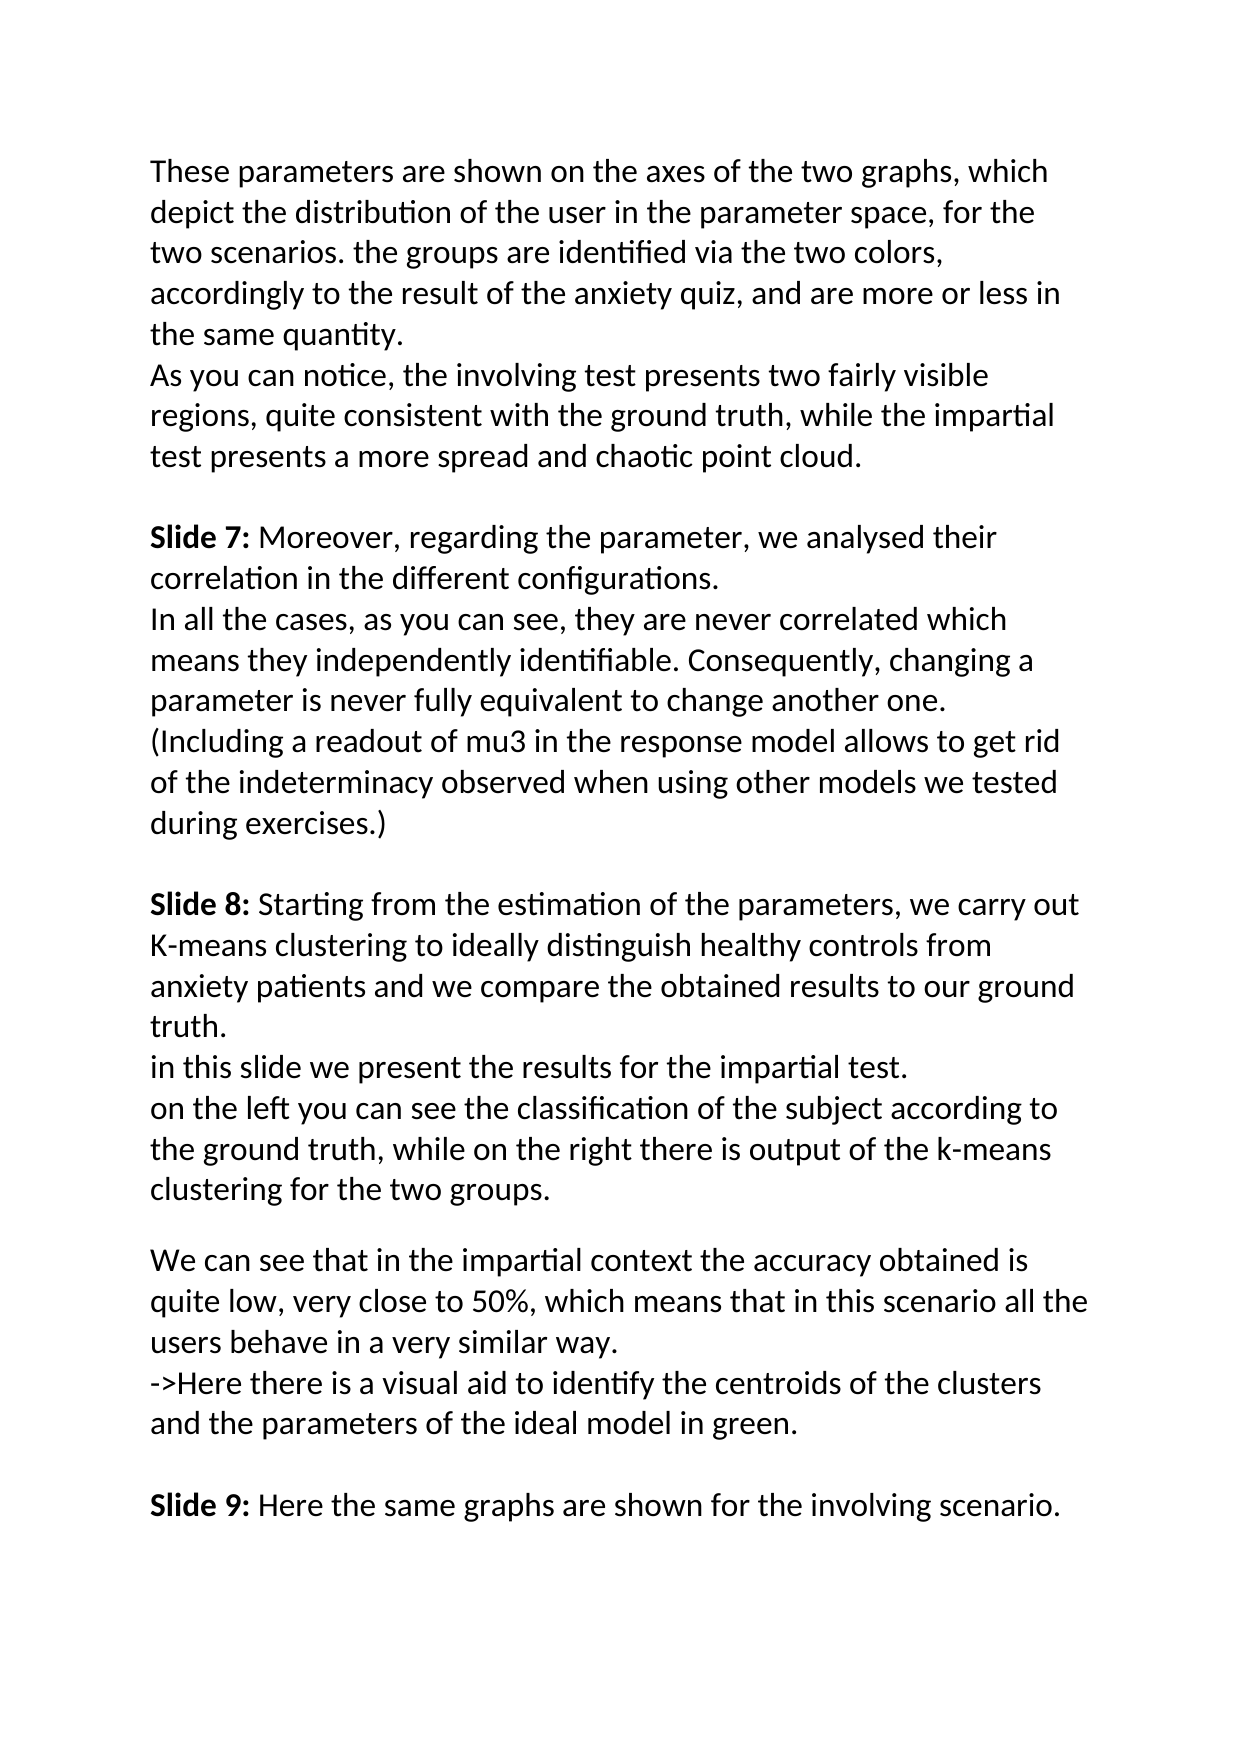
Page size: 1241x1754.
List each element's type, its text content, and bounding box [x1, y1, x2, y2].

text These parameters are shown on the axes of the two graphs, which depict the distribution of the user in the parameter space, for the two scenarios. the groups are identified via the two colors, accordingly to the result of the anxiety quiz, and are more or less in the same quantity. [150, 150, 1090, 354]
text Slide 9: Here the same graphs are shown for the involving scenario. [150, 1484, 1090, 1524]
text ->Here there is a visual aid to identify the centroids of the clusters and the parameters of the ideal model in green. [150, 1362, 1090, 1443]
text In all the cases, as you can see, they are never correlated which means they independently identifiable. Consequently, changing a parameter is never fully equivalent to change another one. [150, 598, 1090, 720]
text We can see that in the impartial context the accuracy obtained is quite low, very close to 50%, which means that in this scenario all the users behave in a very similar way. [150, 1239, 1090, 1362]
text in this slide we present the results for the impartial test. [150, 1046, 1090, 1087]
text (Including a readout of mu3 in the response model allows to get rid of the indeterminacy observed when using other models we tested during exercises.) [150, 720, 1090, 842]
text Slide 7: Moreover, regarding the parameter, we analysed their correlation in the different configurations. [150, 517, 1090, 598]
text As you can notice, the involving test presents two fairly visible regions, quite consistent with the ground truth, while the impartial test presents a more spread and chaotic point cloud. [150, 354, 1090, 476]
text on the left you can see the classification of the subject according to the ground truth, while on the right there is output of the k-means clustering for the two groups. [150, 1087, 1090, 1209]
text Slide 8: Starting from the estimation of the parameters, we carry out K-means clustering to ideally distinguish healthy controls from anxiety patients and we compare the obtained results to our ground truth. [150, 883, 1090, 1046]
